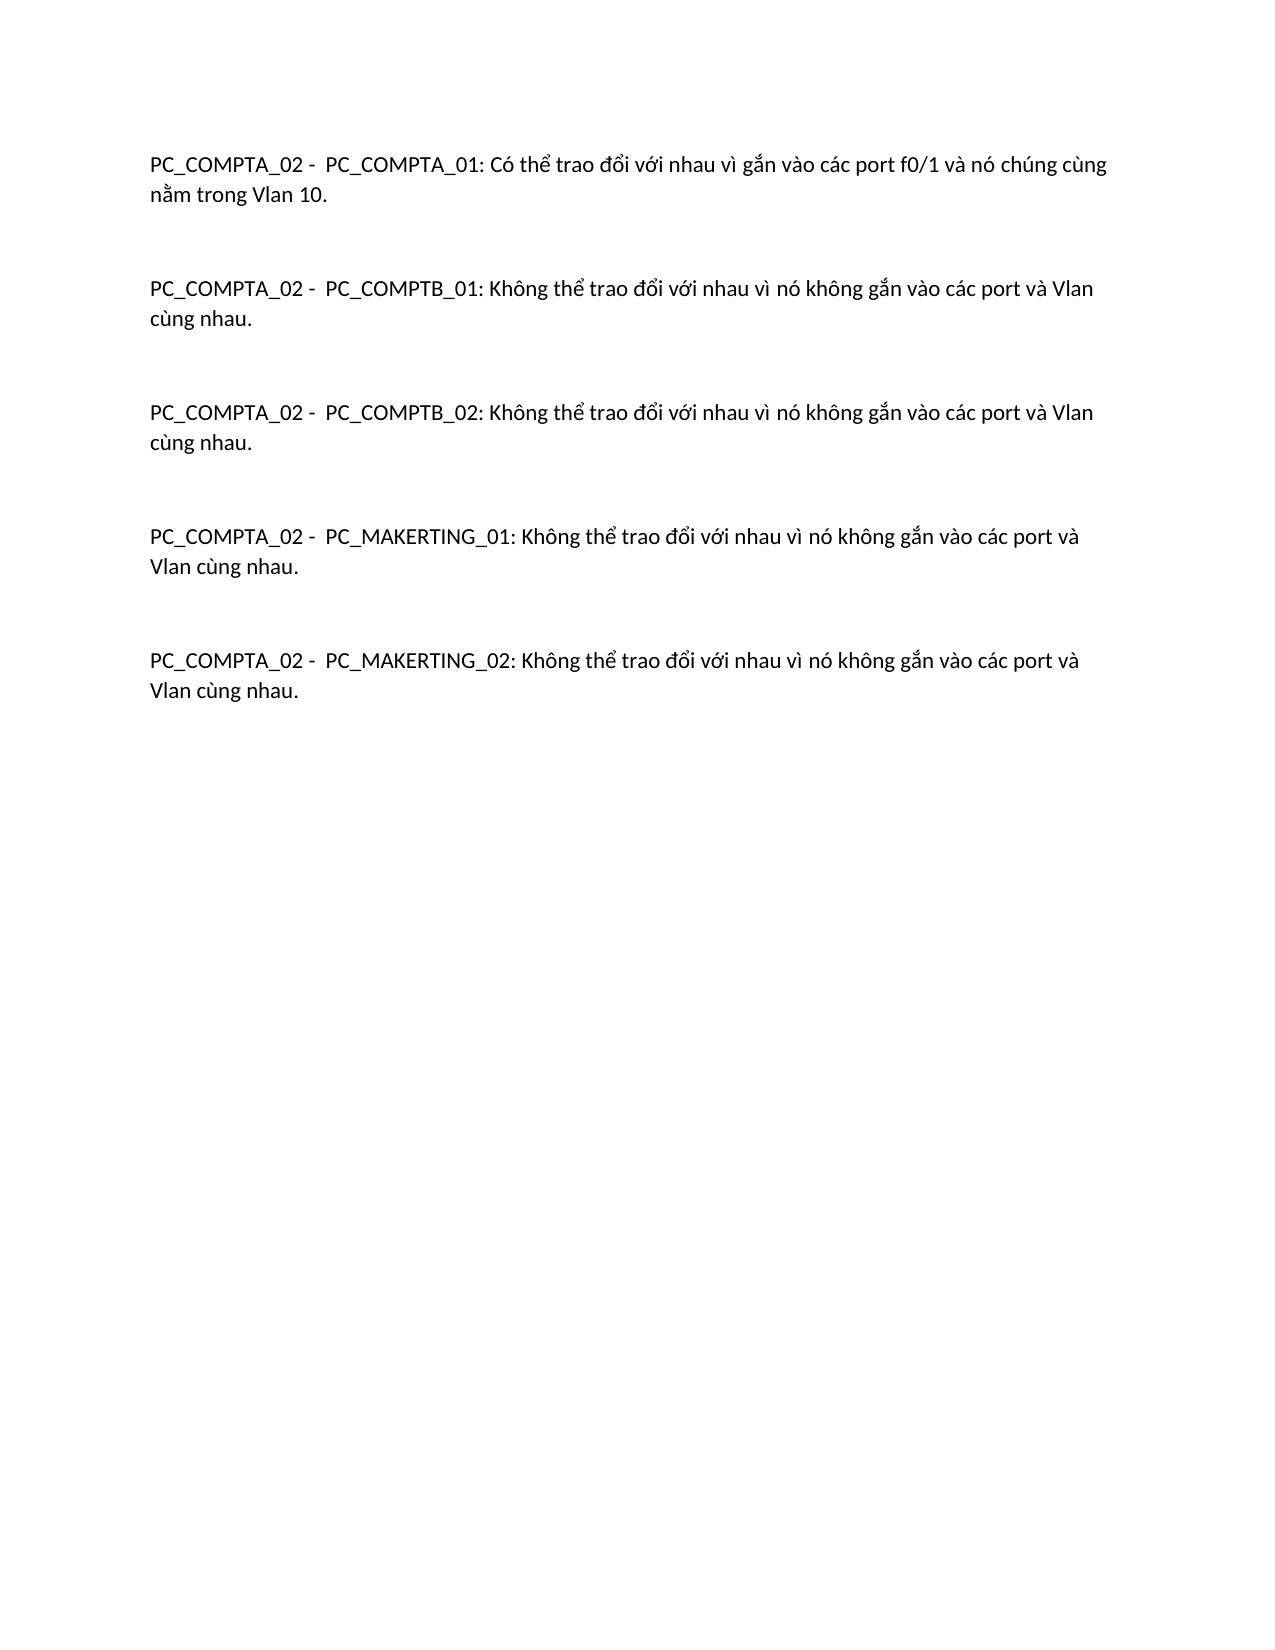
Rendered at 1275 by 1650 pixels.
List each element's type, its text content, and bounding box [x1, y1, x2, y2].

text PC_COMPTA_02 - PC_MAKERTING_02: Không thể trao đổi với nhau vì nó không gắn vào các port và Vlan cùng nhau. [150, 646, 1125, 704]
text PC_COMPTA_02 - PC_MAKERTING_01: Không thể trao đổi với nhau vì nó không gắn vào các port và Vlan cùng nhau. [150, 522, 1125, 580]
text PC_COMPTA_02 - PC_COMPTB_02: Không thể trao đổi với nhau vì nó không gắn vào các port và Vlan cùng nhau. [150, 398, 1125, 456]
text PC_COMPTA_02 - PC_COMPTA_01: Có thể trao đổi với nhau vì gắn vào các port f0/1 và nó chúng cùng nằm trong Vlan 10. [150, 150, 1125, 208]
text PC_COMPTA_02 - PC_COMPTB_01: Không thể trao đổi với nhau vì nó không gắn vào các port và Vlan cùng nhau. [150, 274, 1125, 332]
